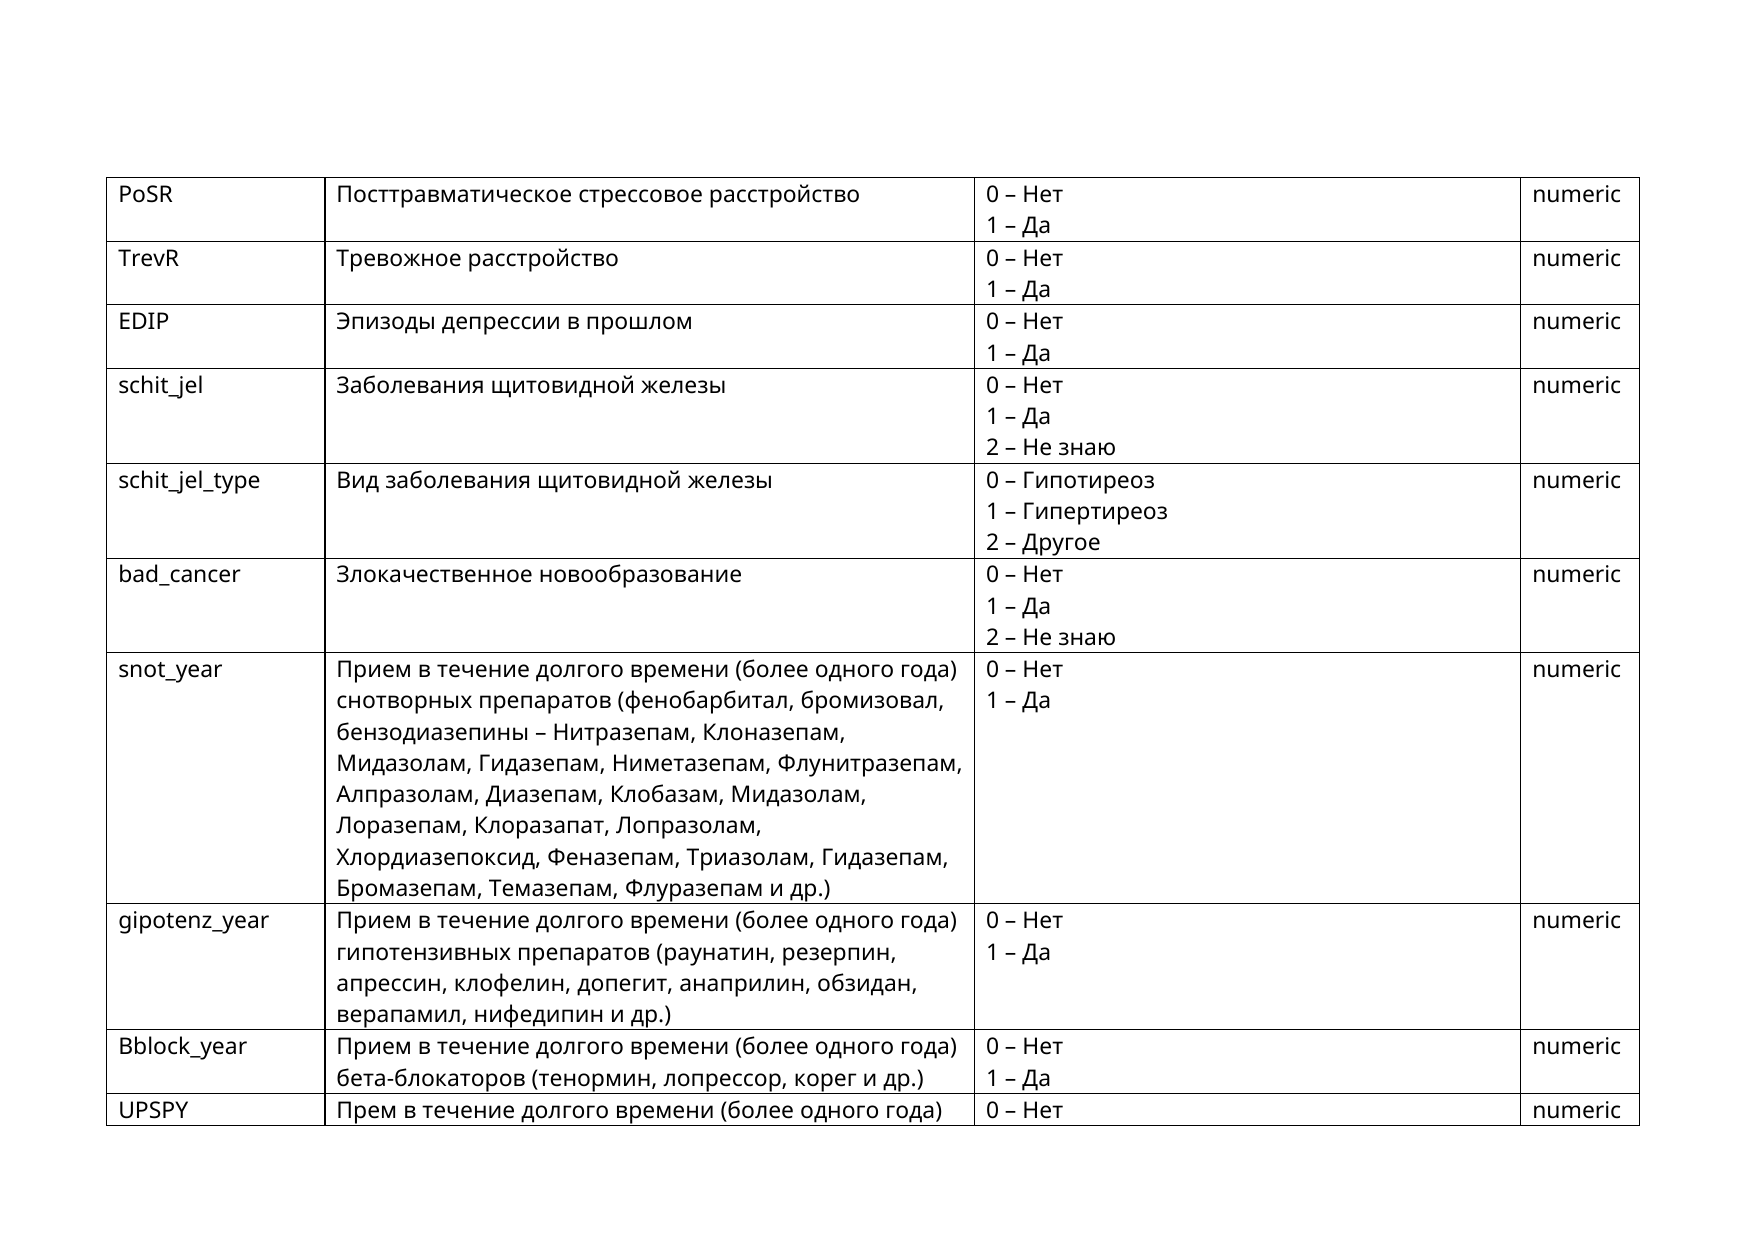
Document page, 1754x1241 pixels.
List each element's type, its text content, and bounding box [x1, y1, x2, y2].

table_cell numeric [1521, 242, 1639, 304]
table_cell 0 – Нет 1 – Да [975, 653, 1520, 903]
table_cell Посттравматическое стрессовое расстройство [326, 178, 974, 241]
table_cell Вид заболевания щитовидной железы [326, 464, 974, 557]
table_cell Злокачественное новообразование [326, 559, 974, 652]
table_cell 0 – Нет 1 – Да [975, 242, 1520, 304]
table_cell PoSR [107, 178, 324, 241]
table_cell 0 – Нет 1 – Да 2 – Не знаю [975, 369, 1520, 463]
table_cell 0 – Нет 1 – Да 2 – Не знаю [975, 559, 1520, 652]
table_cell numeric [1521, 653, 1639, 903]
table_cell Заболевания щитовидной железы [326, 369, 974, 463]
table_cell Прием в течение долгого времени (более одного года) снотворных препаратов (фенобарбитал, бромизовал, бензодиазепины – Нитразепам, Клоназепам, Мидазолам, Гидазепам, Ниметазепам, Флунитразепам, Алпразолам, Диазепам, Клобазам, Мидазолам, Лоразепам, Клоразапат, Лопразолам, Хлордиазепоксид, Феназепам, Триазолам, Гидазепам, Бромазепам, Темазепам, Флуразепам и др.) [326, 653, 974, 903]
table_cell schit_jel_type [107, 464, 324, 557]
table_cell bad_cancer [107, 559, 324, 652]
table_cell 0 – Нет 1 – Да [975, 904, 1520, 1029]
table_cell numeric [1521, 904, 1639, 1029]
table_cell Прием в течение долгого времени (более одного года) бета-блокаторов (тенормин, лопрессор, корег и др.) [326, 1030, 974, 1093]
table_cell UPSPY [107, 1094, 324, 1125]
table_cell schit_jel [107, 369, 324, 463]
table_cell numeric [1521, 1094, 1639, 1125]
table_cell Тревожное расстройство [326, 242, 974, 304]
table_cell numeric [1521, 369, 1639, 463]
table_cell numeric [1521, 464, 1639, 557]
table_cell numeric [1521, 178, 1639, 241]
table_cell numeric [1521, 559, 1639, 652]
table_cell TrevR [107, 242, 324, 304]
table_cell 0 – Гипотиреоз 1 – Гипертиреоз 2 – Другое [975, 464, 1520, 557]
table_cell 0 – Нет 1 – Да [975, 305, 1520, 368]
table_cell numeric [1521, 305, 1639, 368]
table_cell Прием в течение долгого времени (более одного года) гипотензивных препаратов (раунатин, резерпин, апрессин, клофелин, допегит, анаприлин, обзидан, верапамил, нифедипин и др.) [326, 904, 974, 1029]
table_cell 0 – Нет 1 – Да [975, 178, 1520, 241]
table_cell EDIP [107, 305, 324, 368]
table_cell 0 – Нет 1 – Да [975, 1030, 1520, 1093]
table_cell snot_year [107, 653, 324, 903]
table_cell gipotenz_year [107, 904, 324, 1029]
table_cell 0 – Нет 1 – Да [975, 1094, 1520, 1125]
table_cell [326, 1094, 974, 1125]
table_cell Bblock_year [107, 1030, 324, 1093]
table_cell numeric [1521, 1030, 1639, 1093]
table_cell Эпизоды депрессии в прошлом [326, 305, 974, 368]
